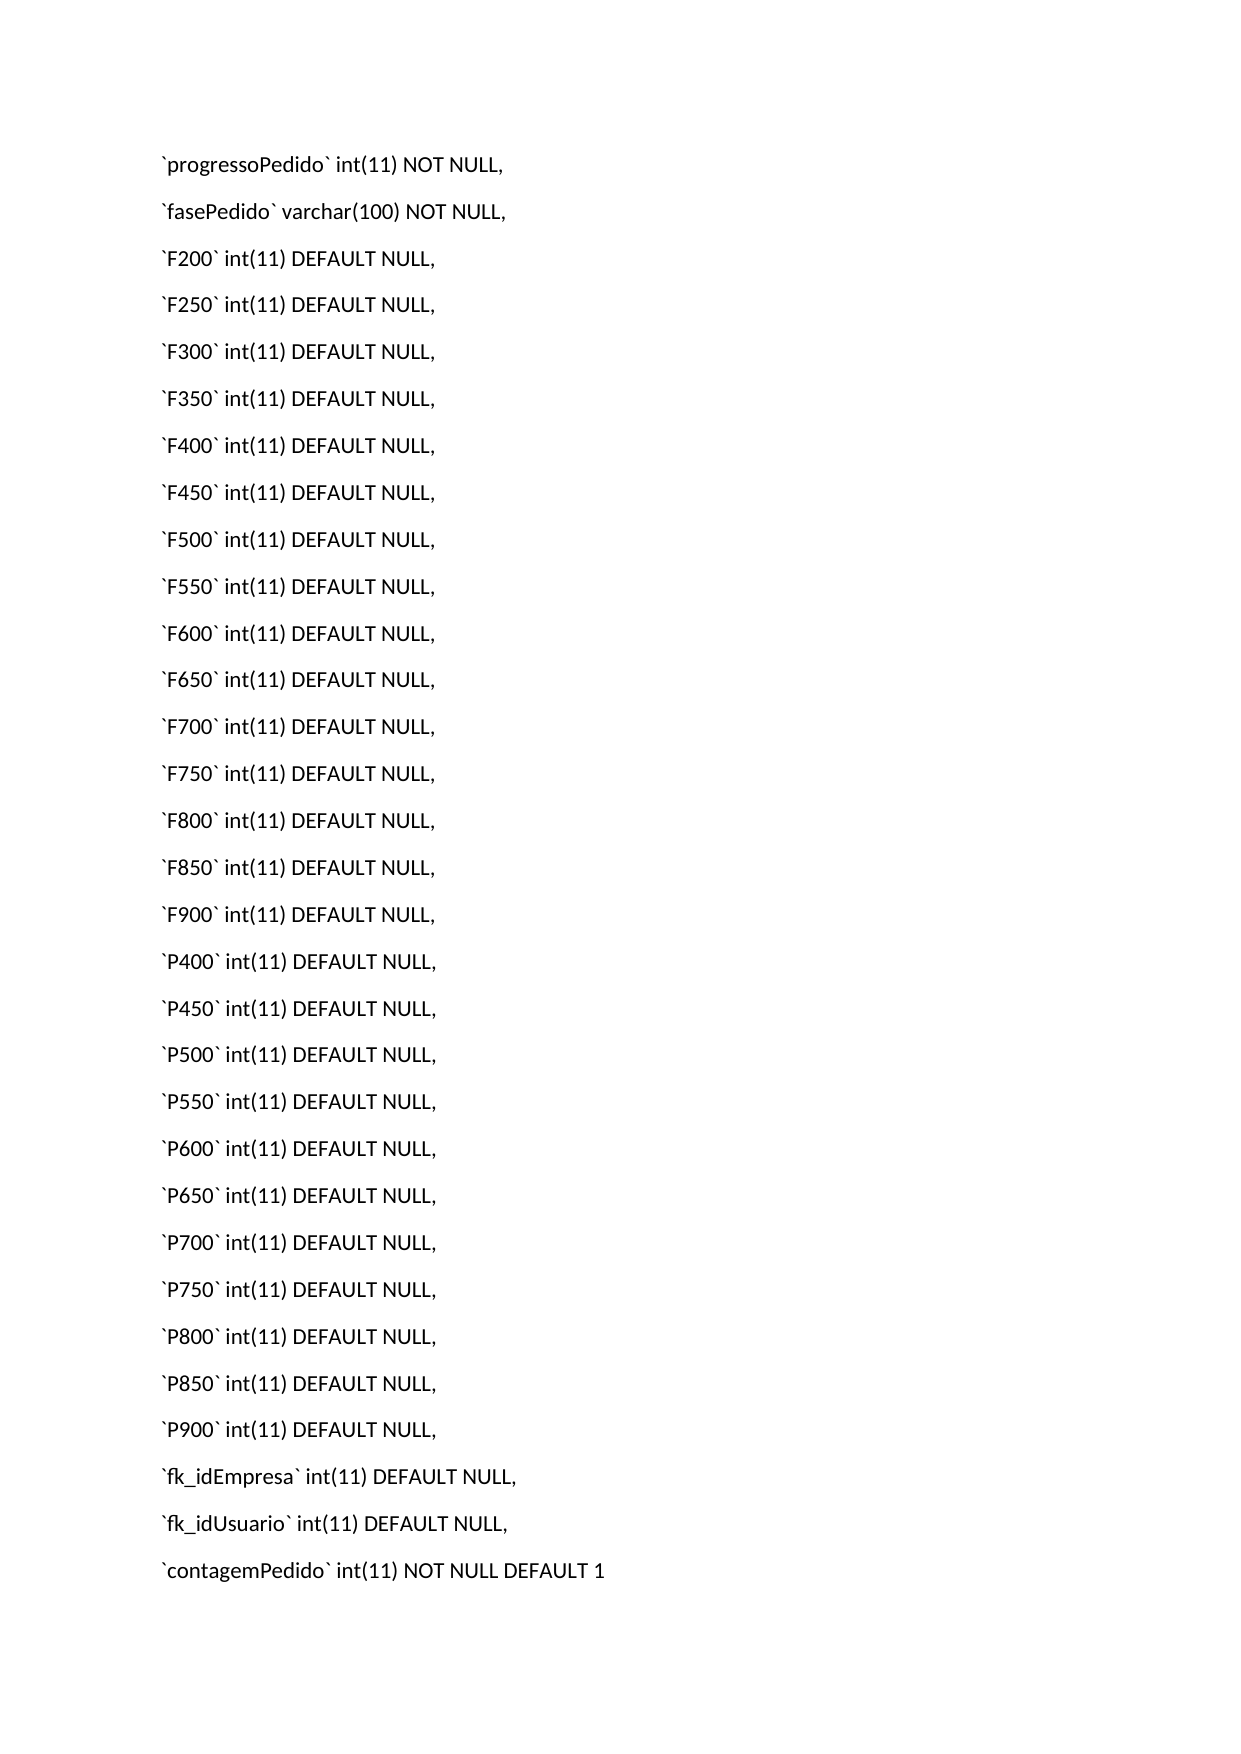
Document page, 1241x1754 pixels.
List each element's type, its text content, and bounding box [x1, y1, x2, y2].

text `F850` int(11) DEFAULT NULL, [150, 853, 1090, 881]
text `P800` int(11) DEFAULT NULL, [150, 1322, 1090, 1350]
text `P850` int(11) DEFAULT NULL, [150, 1369, 1090, 1397]
text `F600` int(11) DEFAULT NULL, [150, 619, 1090, 647]
text `fasePedido` varchar(100) NOT NULL, [150, 197, 1090, 225]
text `F400` int(11) DEFAULT NULL, [150, 431, 1090, 459]
text `P700` int(11) DEFAULT NULL, [150, 1228, 1090, 1256]
text `P450` int(11) DEFAULT NULL, [150, 994, 1090, 1022]
text `progressoPedido` int(11) NOT NULL, [150, 150, 1090, 178]
text `F450` int(11) DEFAULT NULL, [150, 478, 1090, 506]
text `P750` int(11) DEFAULT NULL, [150, 1275, 1090, 1303]
text `F350` int(11) DEFAULT NULL, [150, 384, 1090, 412]
text `F900` int(11) DEFAULT NULL, [150, 900, 1090, 928]
text `F250` int(11) DEFAULT NULL, [150, 291, 1090, 319]
text `P900` int(11) DEFAULT NULL, [150, 1416, 1090, 1444]
text `F700` int(11) DEFAULT NULL, [150, 712, 1090, 741]
text `F750` int(11) DEFAULT NULL, [150, 759, 1090, 787]
text `contagemPedido` int(11) NOT NULL DEFAULT 1 [150, 1556, 1090, 1584]
text `P550` int(11) DEFAULT NULL, [150, 1087, 1090, 1116]
text `F550` int(11) DEFAULT NULL, [150, 572, 1090, 600]
text `P650` int(11) DEFAULT NULL, [150, 1181, 1090, 1209]
text `P400` int(11) DEFAULT NULL, [150, 947, 1090, 975]
text `F800` int(11) DEFAULT NULL, [150, 806, 1090, 834]
text `F300` int(11) DEFAULT NULL, [150, 337, 1090, 366]
text `fk_idUsuario` int(11) DEFAULT NULL, [150, 1509, 1090, 1537]
text `F500` int(11) DEFAULT NULL, [150, 525, 1090, 553]
text `F200` int(11) DEFAULT NULL, [150, 244, 1090, 272]
text `fk_idEmpresa` int(11) DEFAULT NULL, [150, 1462, 1090, 1491]
text `P600` int(11) DEFAULT NULL, [150, 1134, 1090, 1162]
text `P500` int(11) DEFAULT NULL, [150, 1041, 1090, 1069]
text `F650` int(11) DEFAULT NULL, [150, 666, 1090, 694]
